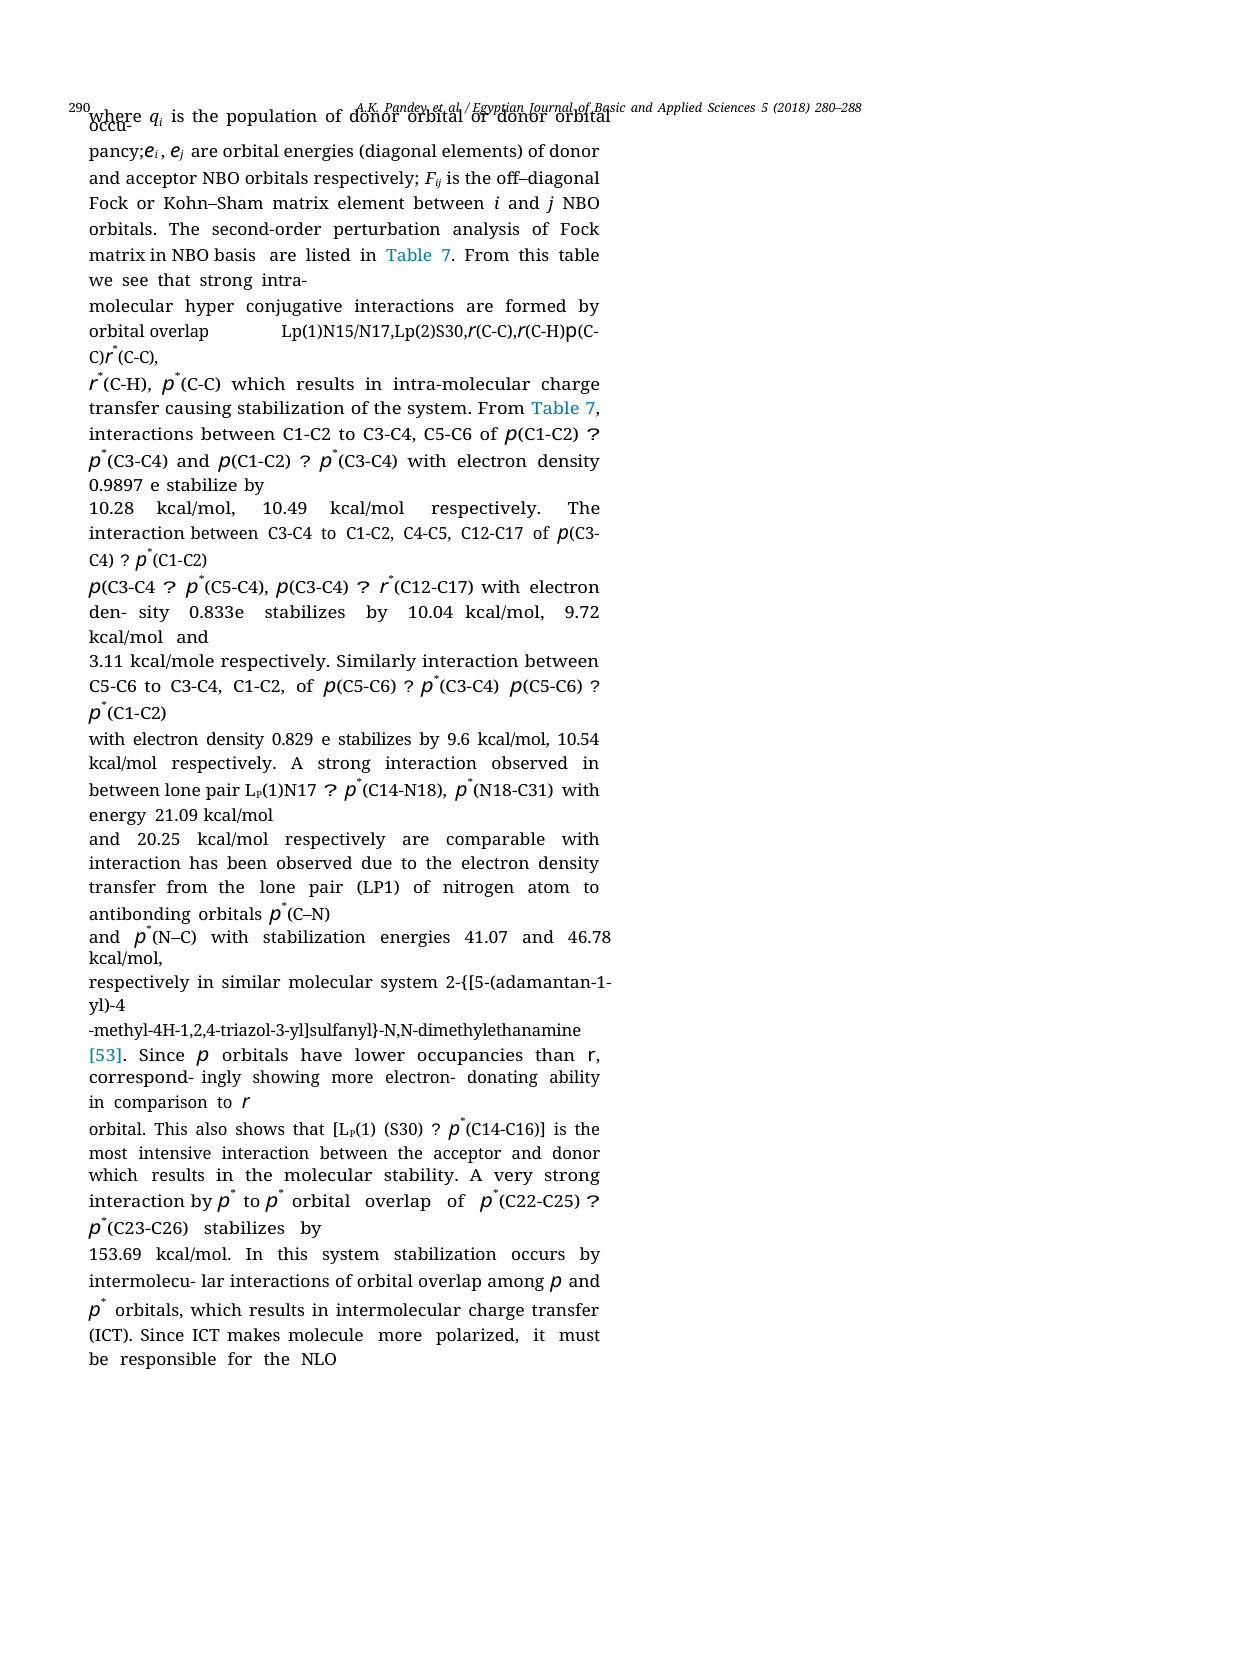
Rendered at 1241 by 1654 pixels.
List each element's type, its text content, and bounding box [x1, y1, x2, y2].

text 10.28 kcal/mol, 10.49 kcal/mol respectively. The interaction between C3-C4 to C1-C2, C4-C5, C12-C17 of p(C3-C4) ? p*(C1-C2) [88, 497, 600, 572]
text r*(C-H), p*(C-C) which results in intra-molecular charge transfer causing stabilization of the system. From Table 7, interactions between C1-C2 to C3-C4, C5-C6 of p(C1-C2) ? p*(C3-C4) and p(C1-C2) ? p*(C3-C4) with electron density 0.9897 e stabilize by [88, 369, 600, 496]
text and 20.25 kcal/mol respectively are comparable with interaction has been observed due to the electron density transfer from the lone pair (LP1) of nitrogen atom to antibonding orbitals p*(C–N) [88, 828, 600, 926]
text molecular hyper conjugative interactions are formed by orbital overlap Lp(1)N15/N17,Lp(2)S30,r(C-C),r(C-H)p(C-C)r*(C-C), [88, 294, 600, 369]
text p(C3-C4 ? p*(C5-C4), p(C3-C4) ? r*(C12-C17) with electron den- sity 0.833e stabilizes by 10.04 kcal/mol, 9.72 kcal/mol and [88, 572, 600, 648]
text pancy;ei , ej are orbital energies (diagonal elements) of donor and acceptor NBO orbitals respectively; Fij is the off–diagonal Fock or Kohn–Sham matrix element between i and j NBO orbitals. The second-order perturbation analysis of Fock matrix in NBO basis are listed in Table 7. From this table we see that strong intra- [88, 136, 600, 291]
text 3.11 kcal/mole respectively. Similarly interaction between C5-C6 to C3-C4, C1-C2, of p(C5-C6) ? p*(C3-C4) p(C5-C6) ? p*(C1-C2) [88, 650, 600, 725]
text -methyl-4H-1,2,4-triazol-3-yl]sulfanyl}-N,N-dimethylethanamine [53]. Since p orbitals have lower occupancies than r, correspond- ingly showing more electron- donating ability in comparison to r [88, 1019, 600, 1114]
text with electron density 0.829 e stabilizes by 9.6 kcal/mol, 10.54 kcal/mol respectively. A strong interaction observed in between lone pair LP(1)N17 ? p*(C14-N18), p*(N18-C31) with energy 21.09 kcal/mol [88, 727, 600, 826]
text respectively in similar molecular system 2-{[5-(adamantan-1-yl)-4 [88, 971, 612, 1016]
text 153.69 kcal/mol. In this system stabilization occurs by intermolecu- lar interactions of orbital overlap among p and p* orbitals, which results in intermolecular charge transfer (ICT). Since ICT makes molecule more polarized, it must be responsible for the NLO [88, 1242, 600, 1370]
text orbital. This also shows that [LP(1) (S30) ? p*(C14-C16)] is the most intensive interaction between the acceptor and donor which results in the molecular stability. A very strong interaction by p* to p* orbital overlap of p*(C22-C25) ? p*(C23-C26) stabilizes by [88, 1114, 600, 1241]
text and p*(N–C) with stabilization energies 41.07 and 46.78 kcal/mol, [88, 927, 612, 968]
text where qi is the population of donor orbital or donor orbital occu- [89, 112, 612, 136]
